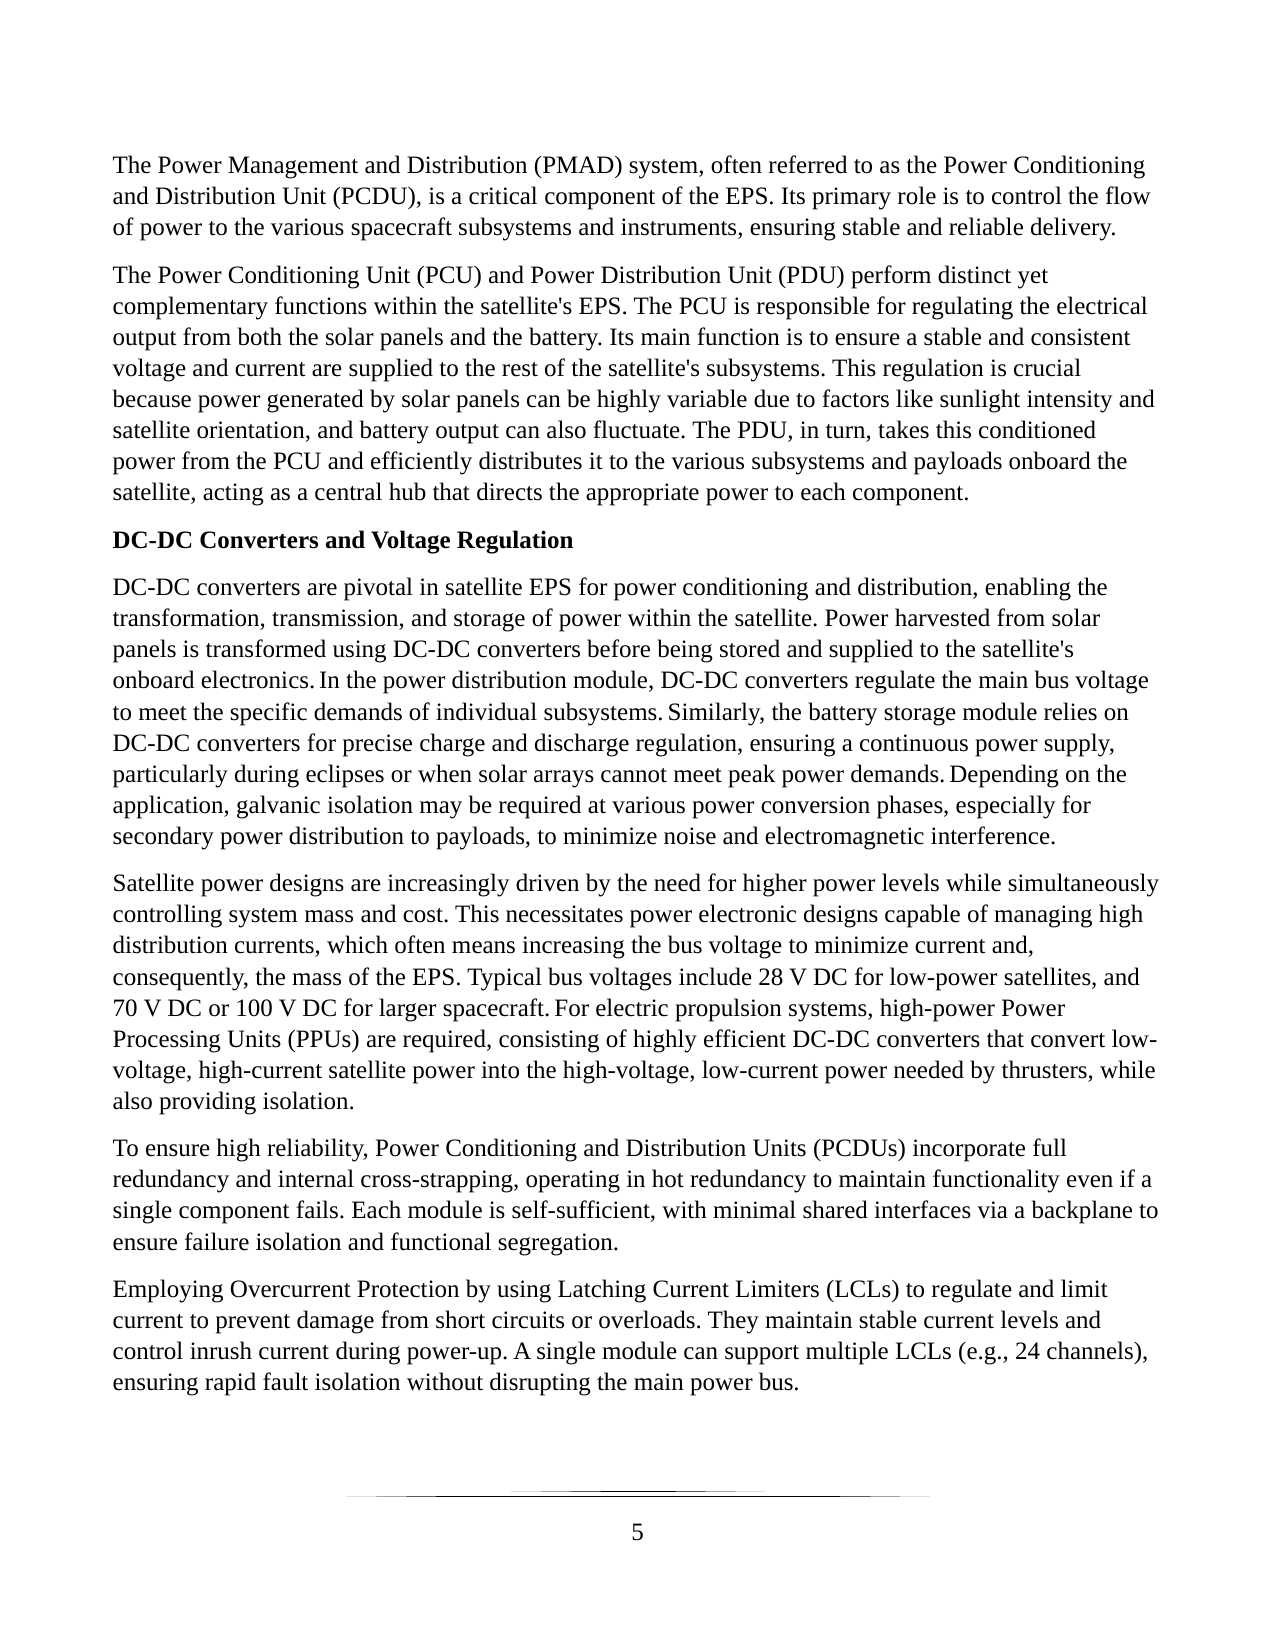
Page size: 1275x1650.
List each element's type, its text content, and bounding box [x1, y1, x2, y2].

text To ensure high reliability, Power Conditioning and Distribution Units (PCDUs) incorporate full redundancy and internal cross-strapping, operating in hot redundancy to maintain functionality even if a single component fails. Each module is self-sufficient, with minimal shared interfaces via a backplane to ensure failure isolation and functional segregation. [112, 1133, 1162, 1255]
text DC-DC converters are pivotal in satellite EPS for power conditioning and distribution, enabling the transformation, transmission, and storage of power within the satellite. Power harvested from solar panels is transformed using DC-DC converters before being stored and supplied to the satellite's onboard electronics. In the power distribution module, DC-DC converters regulate the main bus voltage to meet the specific demands of individual subsystems. Similarly, the battery storage module relies on DC-DC converters for precise charge and discharge regulation, ensuring a continuous power supply, particularly during eclipses or when solar arrays cannot meet peak power demands. Depending on the application, galvanic isolation may be required at various power conversion phases, especially for secondary power distribution to payloads, to minimize noise and electromagnetic interference. [112, 572, 1162, 849]
text Satellite power designs are increasingly driven by the need for higher power levels while simultaneously controlling system mass and cost. This necessitates power electronic designs capable of managing high distribution currents, which often means increasing the bus voltage to minimize current and, consequently, the mass of the EPS. Typical bus voltages include 28 V DC for low-power satellites, and 70 V DC or 100 V DC for larger spacecraft. For electric propulsion systems, high-power Power Processing Units (PPUs) are required, consisting of highly efficient DC-DC converters that convert low-voltage, high-current satellite power into the high-voltage, low-current power needed by thrusters, while also providing isolation. [112, 868, 1162, 1114]
text The Power Management and Distribution (PMAD) system, often referred to as the Power Conditioning and Distribution Unit (PCDU), is a critical component of the EPS. Its primary role is to control the flow of power to the various spacecraft subsystems and instruments, ensuring stable and reliable delivery. [112, 150, 1162, 241]
text Employing Overcurrent Protection by using Latching Current Limiters (LCLs) to regulate and limit current to prevent damage from short circuits or overloads. They maintain stable current levels and control inrush current during power-up. A single module can support multiple LCLs (e.g., 24 channels), ensuring rapid fault isolation without disrupting the main power bus. [112, 1274, 1162, 1396]
text DC-DC Converters and Voltage Regulation [112, 525, 1162, 553]
text The Power Conditioning Unit (PCU) and Power Distribution Unit (PDU) perform distinct yet complementary functions within the satellite's EPS. The PCU is responsible for regulating the electrical output from both the solar panels and the battery. Its main function is to ensure a stable and consistent voltage and current are supplied to the rest of the satellite's subsystems. This regulation is crucial because power generated by solar panels can be highly variable due to factors like sunlight intensity and satellite orientation, and battery output can also fluctuate. The PDU, in turn, takes this conditioned power from the PCU and efficiently distributes it to the various subsystems and payloads onboard the satellite, acting as a central hub that directs the appropriate power to each component. [112, 260, 1162, 506]
